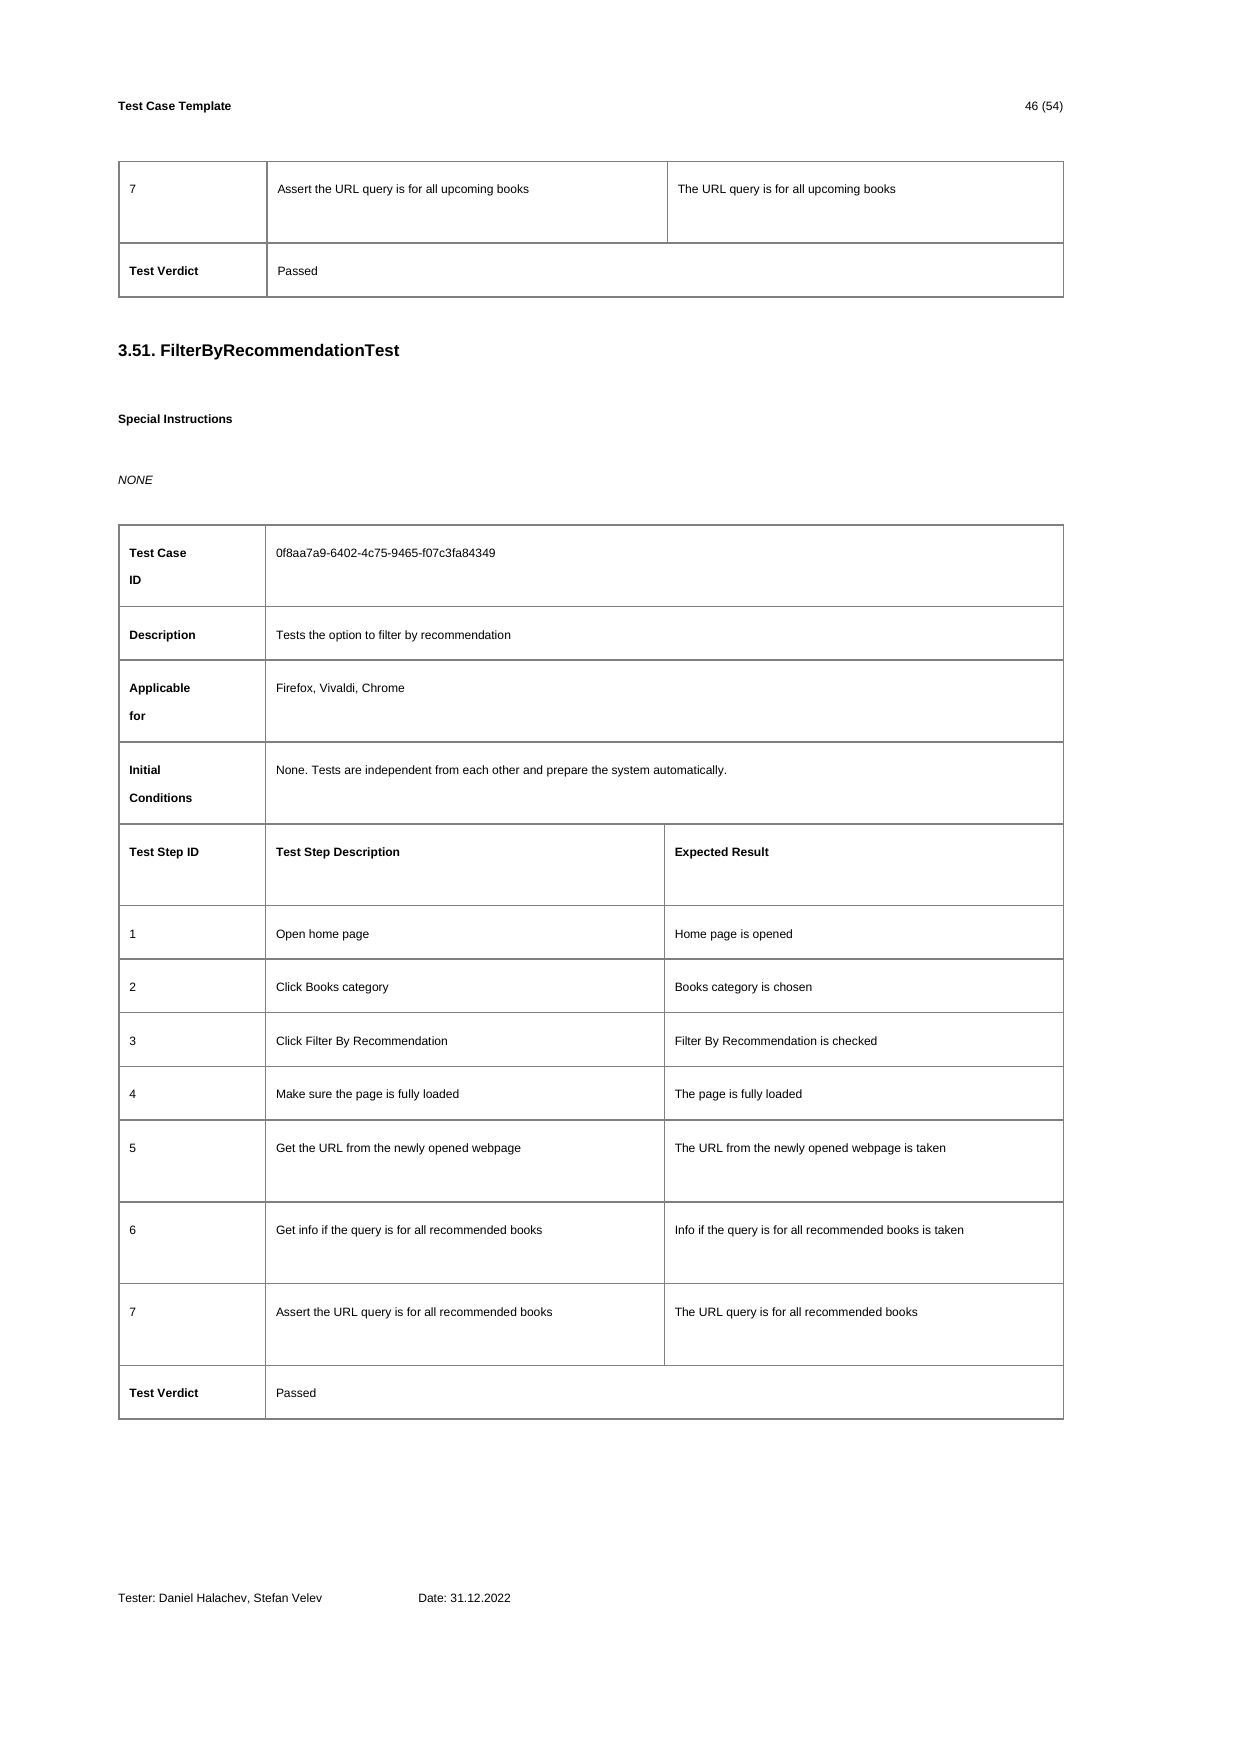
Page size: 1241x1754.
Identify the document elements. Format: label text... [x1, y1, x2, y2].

table_cell 1 [120, 906, 265, 958]
table_cell 5 [120, 1121, 265, 1201]
table_cell Assert the URL query is for all upcoming books [268, 162, 667, 242]
table_cell Test Step ID [120, 825, 265, 904]
table_cell Click Books category [266, 960, 664, 1012]
table_cell Test Verdict [120, 1366, 265, 1418]
table_cell Firefox, Vivaldi, Chrome [266, 661, 1063, 741]
table_cell Passed [268, 244, 1063, 296]
table_cell Test Verdict [120, 244, 266, 296]
table_cell 4 [120, 1067, 265, 1119]
table_cell 3 [120, 1013, 265, 1066]
subtitle 3.51. FilterByRecommendationTest [118, 327, 1122, 360]
table_cell Books category is chosen [665, 960, 1063, 1012]
table_cell The URL query is for all upcoming books [668, 162, 1063, 242]
table_cell Filter By Recommendation is checked [665, 1013, 1063, 1066]
table_cell 7 [120, 1284, 265, 1364]
table_cell Test Step Description [266, 825, 664, 904]
table_header Test Case ID [120, 526, 265, 606]
table_cell The URL query is for all recommended books [665, 1284, 1063, 1364]
table_cell Get the URL from the newly opened webpage [266, 1121, 664, 1201]
table_cell Description [120, 607, 265, 659]
table_cell Click Filter By Recommendation [266, 1013, 664, 1066]
table_cell The URL from the newly opened webpage is taken [665, 1121, 1063, 1201]
table_cell Home page is opened [665, 906, 1063, 958]
table_cell 7 [120, 162, 266, 242]
table_cell Initial Conditions [120, 743, 265, 823]
table_cell 6 [120, 1203, 265, 1283]
text NONE [118, 463, 1122, 487]
table_cell Assert the URL query is for all recommended books [266, 1284, 664, 1364]
table_cell None. Tests are independent from each other and prepare the system automatically. [266, 743, 1063, 823]
table_cell Expected Result [665, 825, 1063, 904]
table_cell Tests the option to filter by recommendation [266, 607, 1063, 659]
table_cell Open home page [266, 906, 664, 958]
table_header 0f8aa7a9-6402-4c75-9465-f07c3fa84349 [266, 526, 1063, 606]
table_cell Passed [266, 1366, 1063, 1418]
table_cell The page is fully loaded [665, 1067, 1063, 1119]
table_cell Applicable for [120, 661, 265, 741]
table_cell Get info if the query is for all recommended books [266, 1203, 664, 1283]
table_cell Make sure the page is fully loaded [266, 1067, 664, 1119]
table_cell Info if the query is for all recommended books is taken [665, 1203, 1063, 1283]
table_cell 2 [120, 960, 265, 1012]
text Special Instructions [118, 402, 1122, 426]
